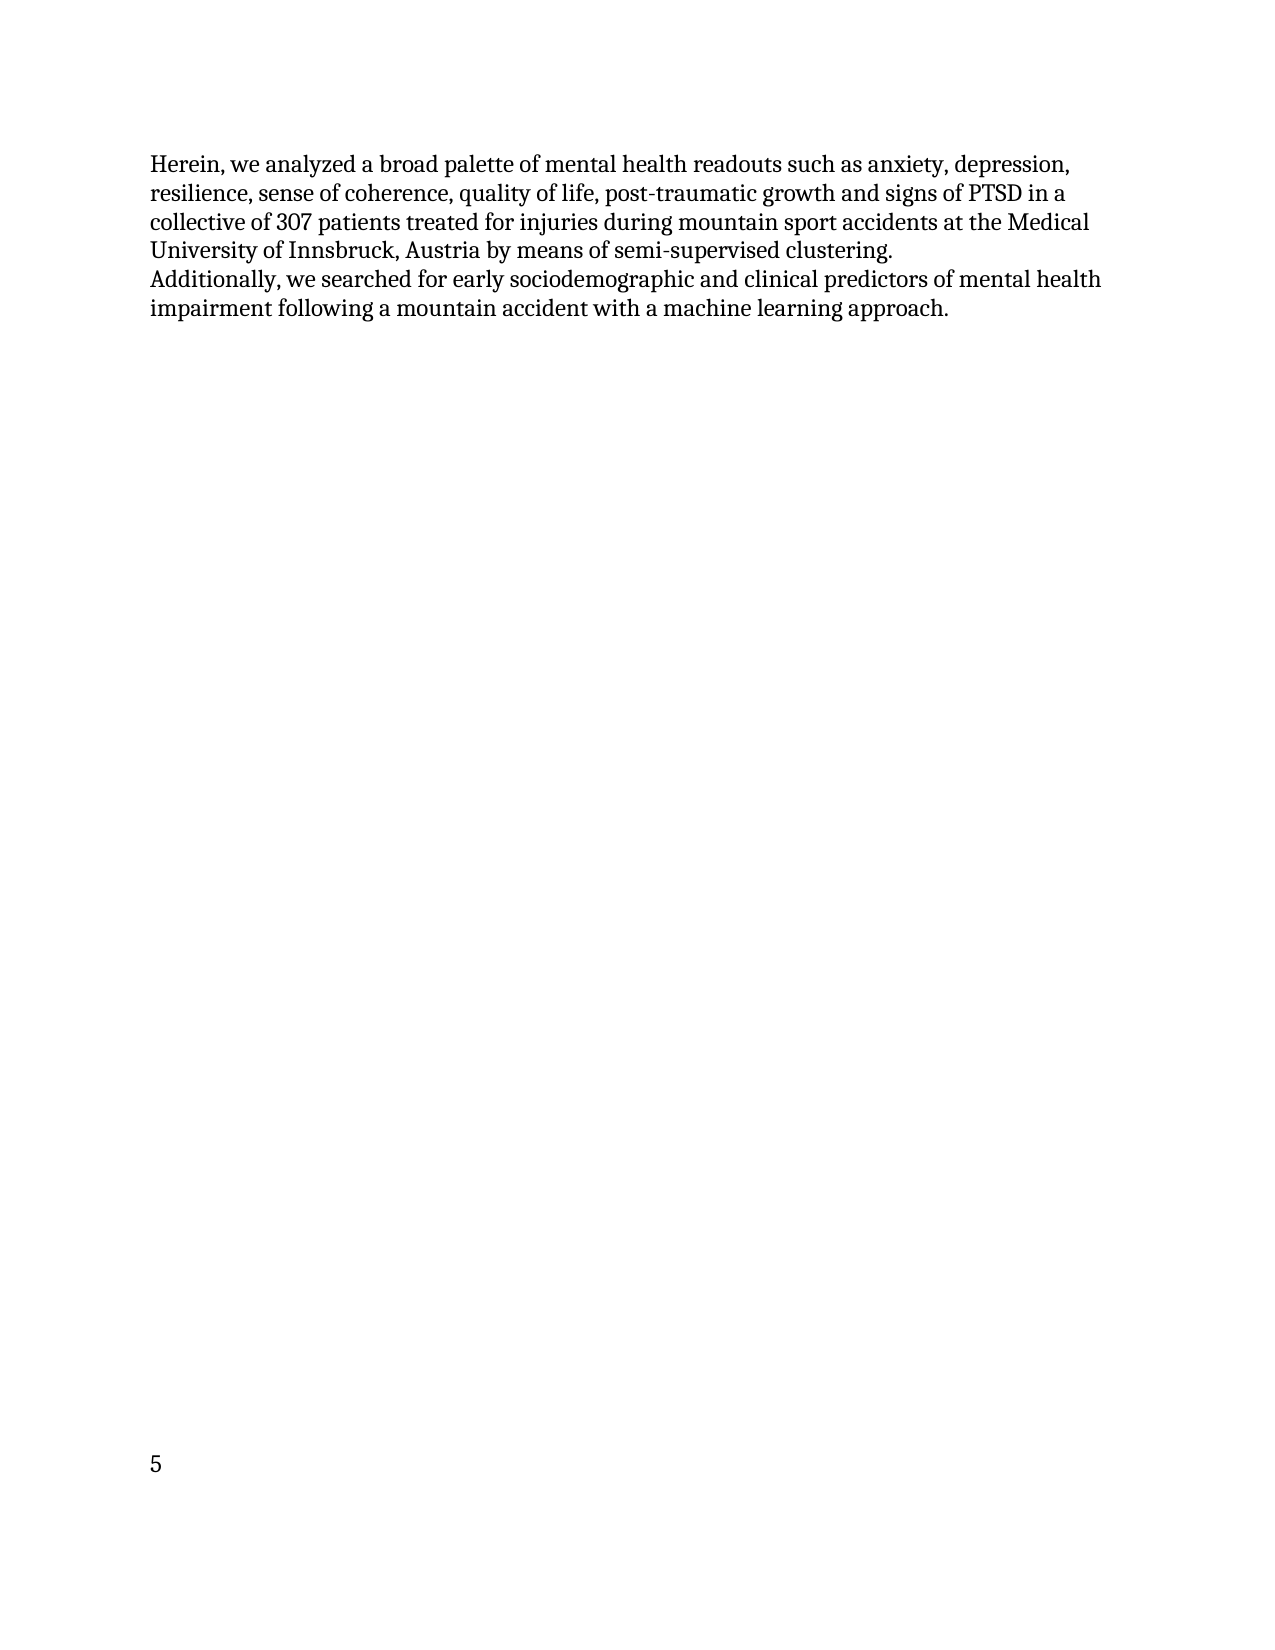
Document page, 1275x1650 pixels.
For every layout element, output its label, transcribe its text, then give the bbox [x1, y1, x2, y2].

text Herein, we analyzed a broad palette of mental health readouts such as anxiety, depression, resilience, sense of coherence, quality of life, post-traumatic growth and signs of PTSD in a collective of 307 patients treated for injuries during mountain sport accidents at the Medical University of Innsbruck, Austria by means of semi-supervised clustering. Additionally, we searched for early sociodemographic and clinical predictors of mental health impairment following a mountain accident with a machine learning approach. [150, 150, 1125, 322]
